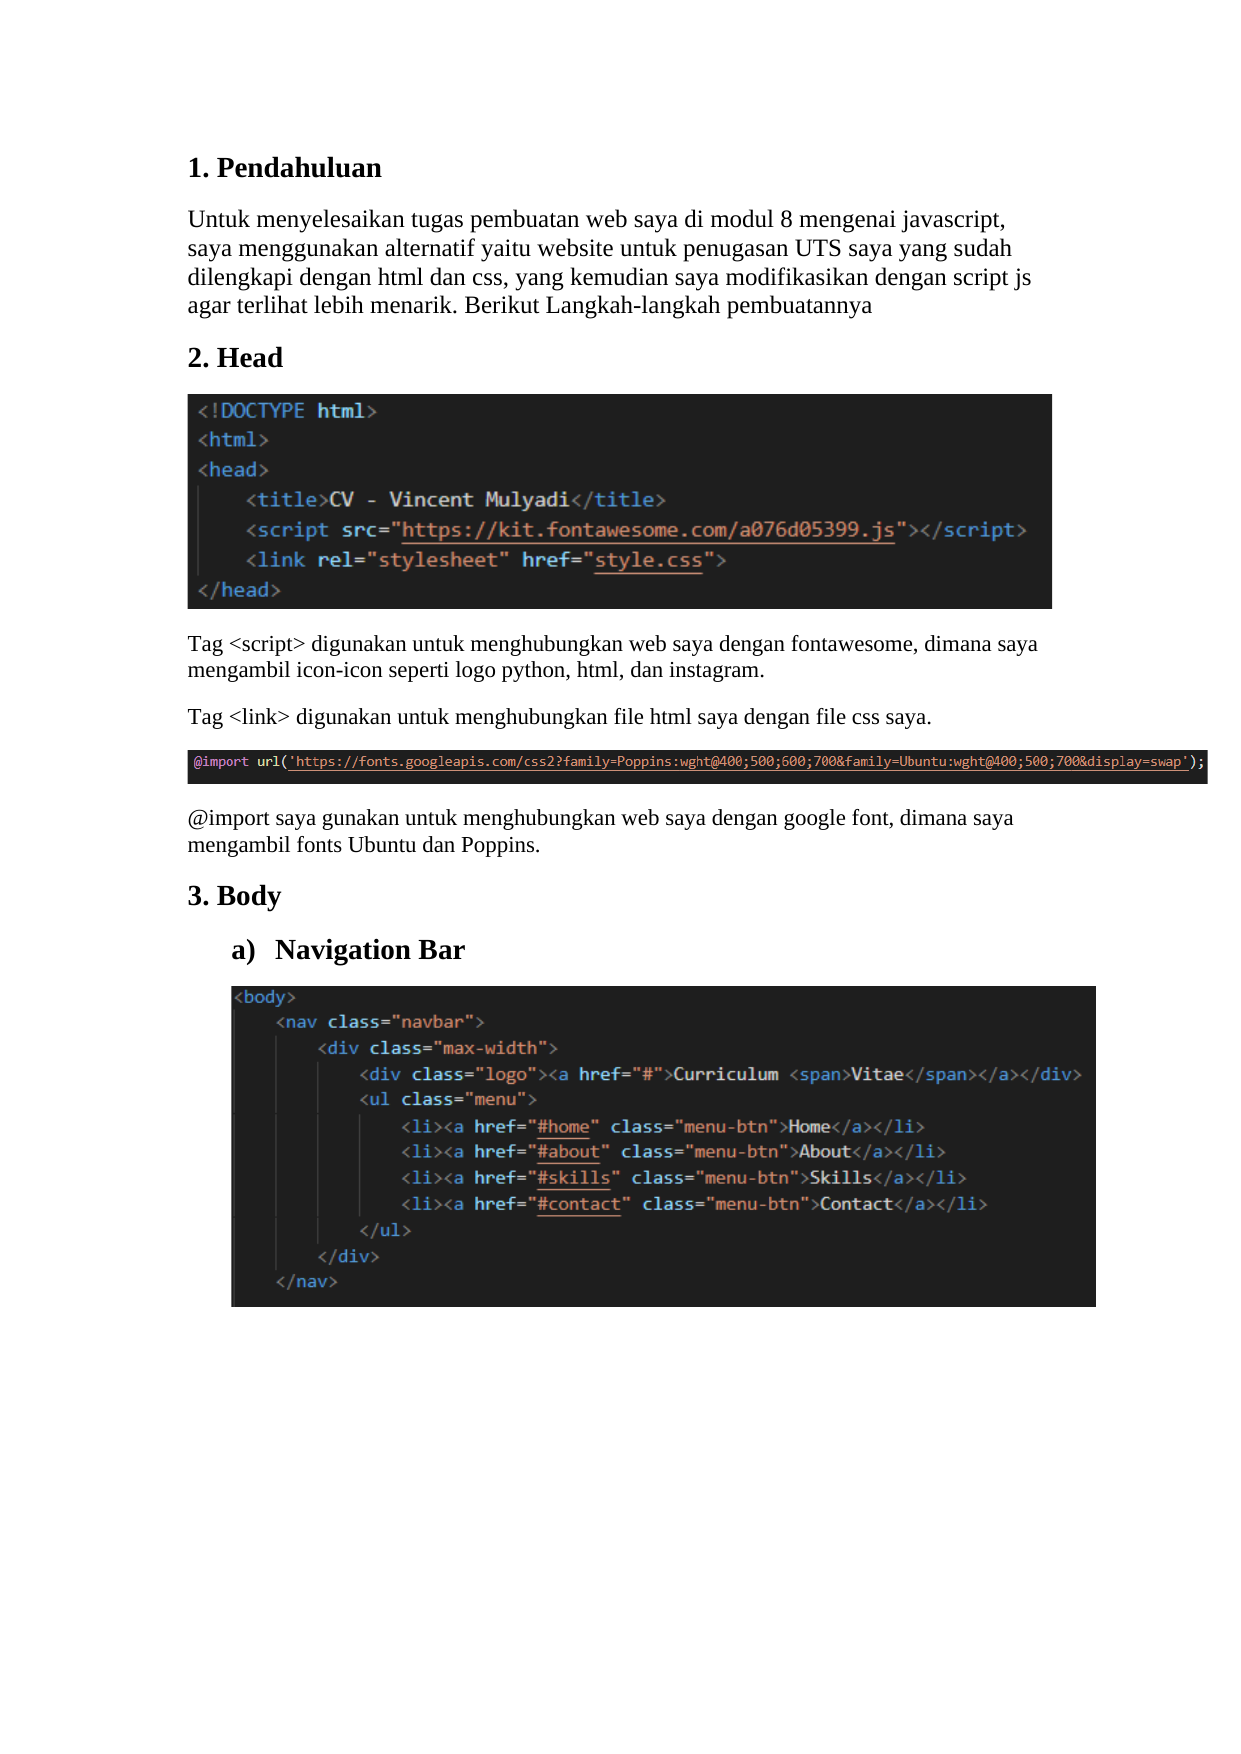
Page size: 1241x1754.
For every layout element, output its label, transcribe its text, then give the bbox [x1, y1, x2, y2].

picture [187, 394, 1053, 609]
picture [231, 986, 1096, 1307]
list Pendahuluan [187, 150, 1053, 183]
list Tag <link> digunakan untuk menghubungkan file html saya dengan file css saya. [187, 703, 1053, 729]
list @import saya gunakan untuk menghubungkan web saya dengan google font, dimana saya mengambil fonts Ubuntu dan Poppins. [187, 804, 1053, 857]
list Untuk menyelesaikan tugas pembuatan web saya di modul 8 mengenai javascript, saya menggunakan alternatif yaitu website untuk penugasan UTS saya yang sudah dilengkapi dengan html dan css, yang kemudian saya modifikasikan dengan script js agar terlihat lebih menarik. Berikut Langkah-langkah pembuatannya [187, 204, 1053, 319]
picture [187, 750, 1208, 784]
list Body [187, 878, 1053, 912]
list Tag <script> digunakan untuk menghubungkan web saya dengan fontawesome, dimana saya mengambil icon-icon seperti logo python, html, dan instagram. [187, 630, 1053, 682]
list Head [187, 340, 1053, 374]
list Navigation Bar [231, 932, 1053, 966]
